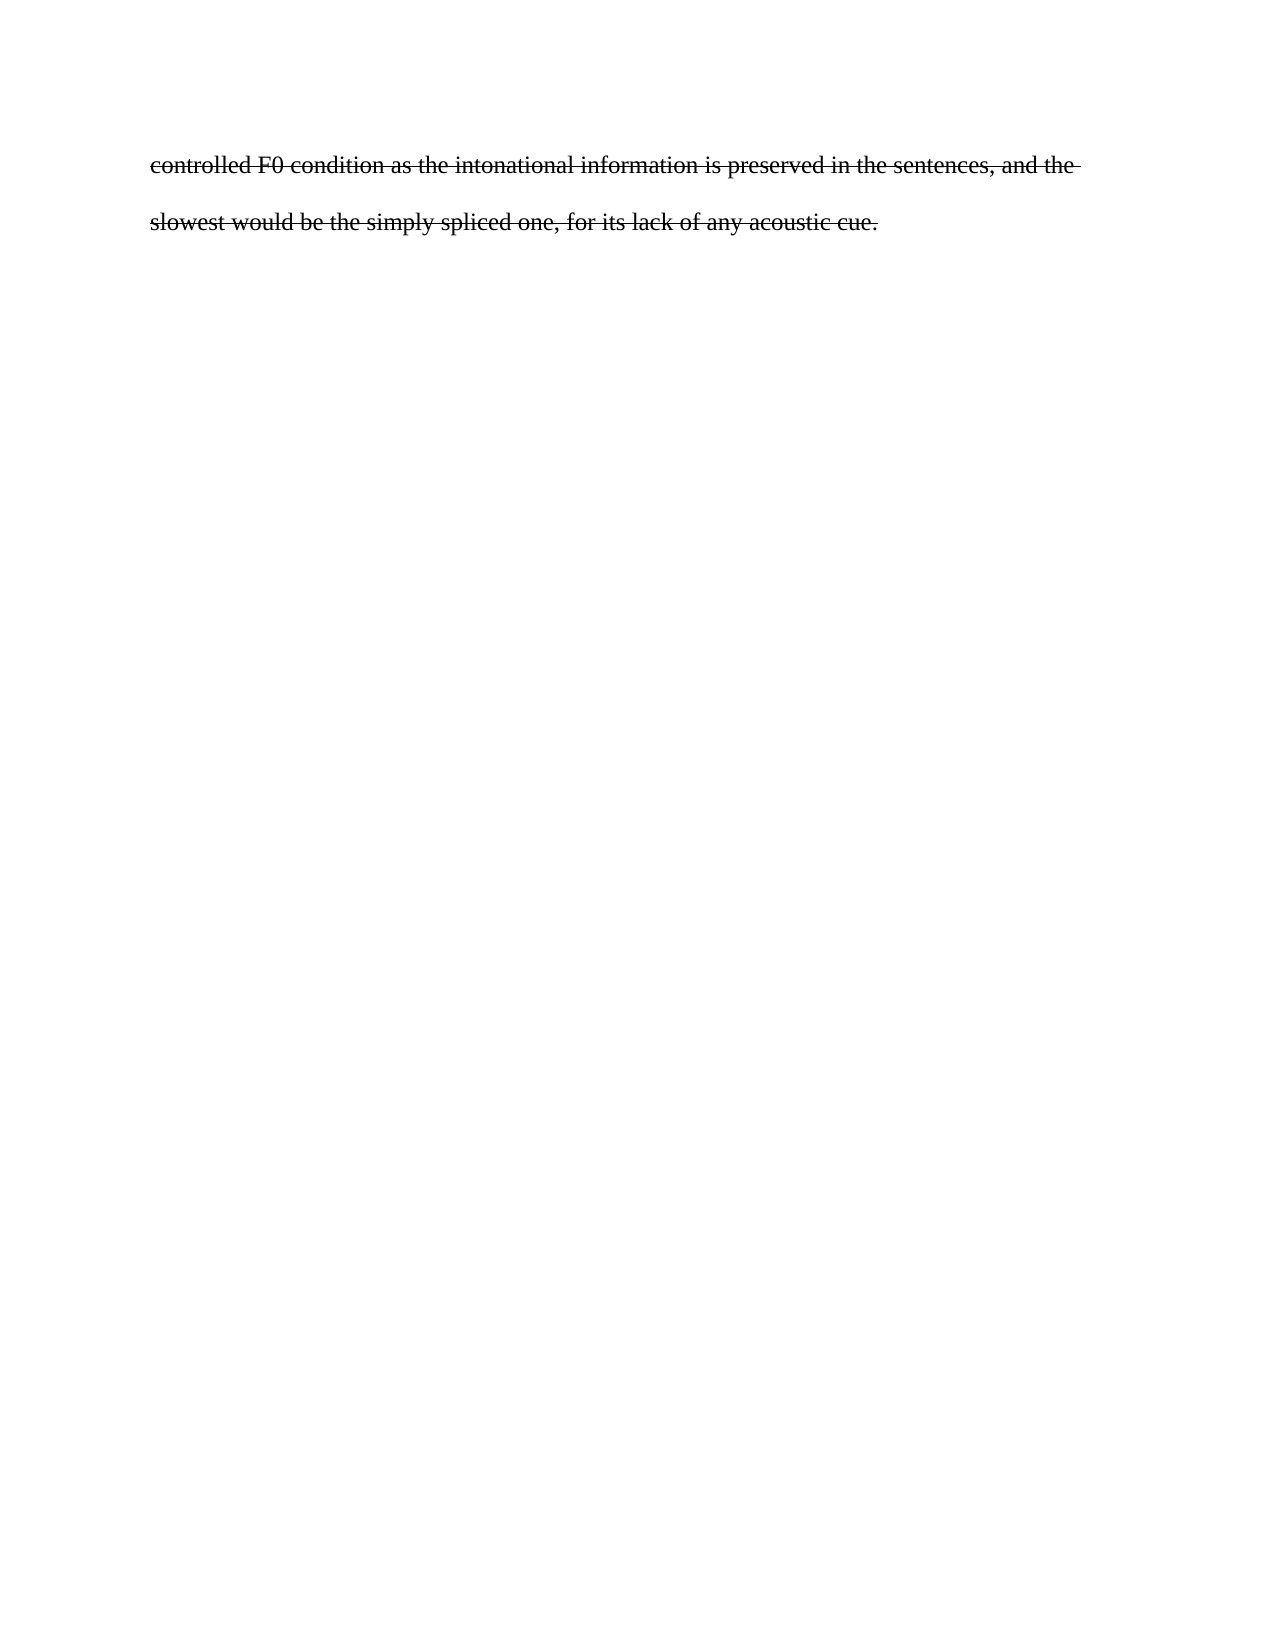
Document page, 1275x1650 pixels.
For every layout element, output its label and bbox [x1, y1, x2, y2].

text [150, 150, 1125, 236]
